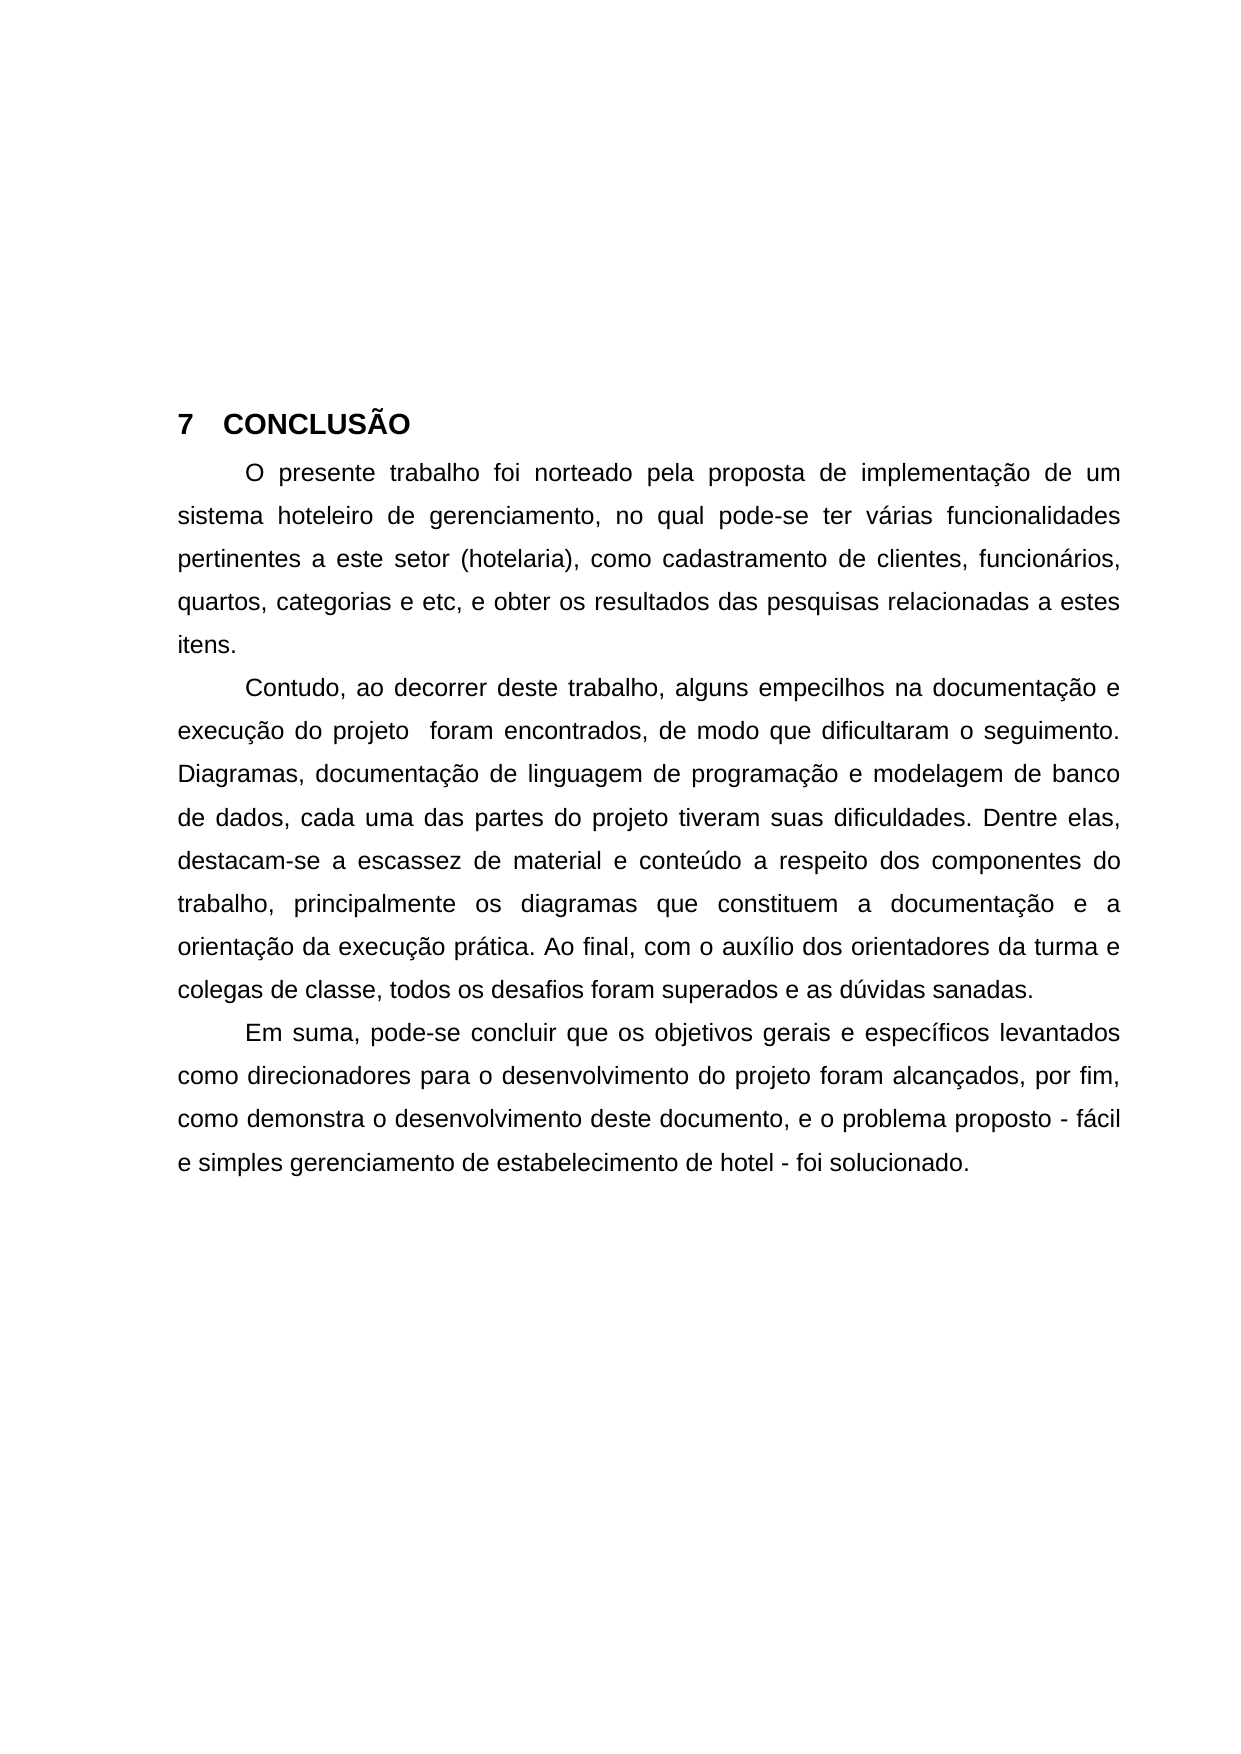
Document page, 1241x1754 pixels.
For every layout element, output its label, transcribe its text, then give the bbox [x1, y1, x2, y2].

list CONCLUSÃO [177, 407, 1122, 441]
text Em suma, pode-se concluir que os objetivos gerais e específicos levantados como direcionadores para o desenvolvimento do projeto foram alcançados, por fim, como demonstra o desenvolvimento deste documento, e o problema proposto - fácil e simples gerenciamento de estabelecimento de hotel - foi solucionado. [177, 1018, 1122, 1176]
text Contudo, ao decorrer deste trabalho, alguns empecilhos na documentação e execução do projeto foram encontrados, de modo que dificultaram o seguimento. Diagramas, documentação de linguagem de programação e modelagem de banco de dados, cada uma das partes do projeto tiveram suas dificuldades. Dentre elas, destacam-se a escassez de material e conteúdo a respeito dos componentes do trabalho, principalmente os diagramas que constituem a documentação e a orientação da execução prática. Ao final, com o auxílio dos orientadores da turma e colegas de classe, todos os desafios foram superados e as dúvidas sanadas. [177, 673, 1122, 1004]
text O presente trabalho foi norteado pela proposta de implementação de um sistema hoteleiro de gerenciamento, no qual pode-se ter várias funcionalidades pertinentes a este setor (hotelaria), como cadastramento de clientes, funcionários, quartos, categorias e etc, e obter os resultados das pesquisas relacionadas a estes itens. [177, 457, 1122, 659]
